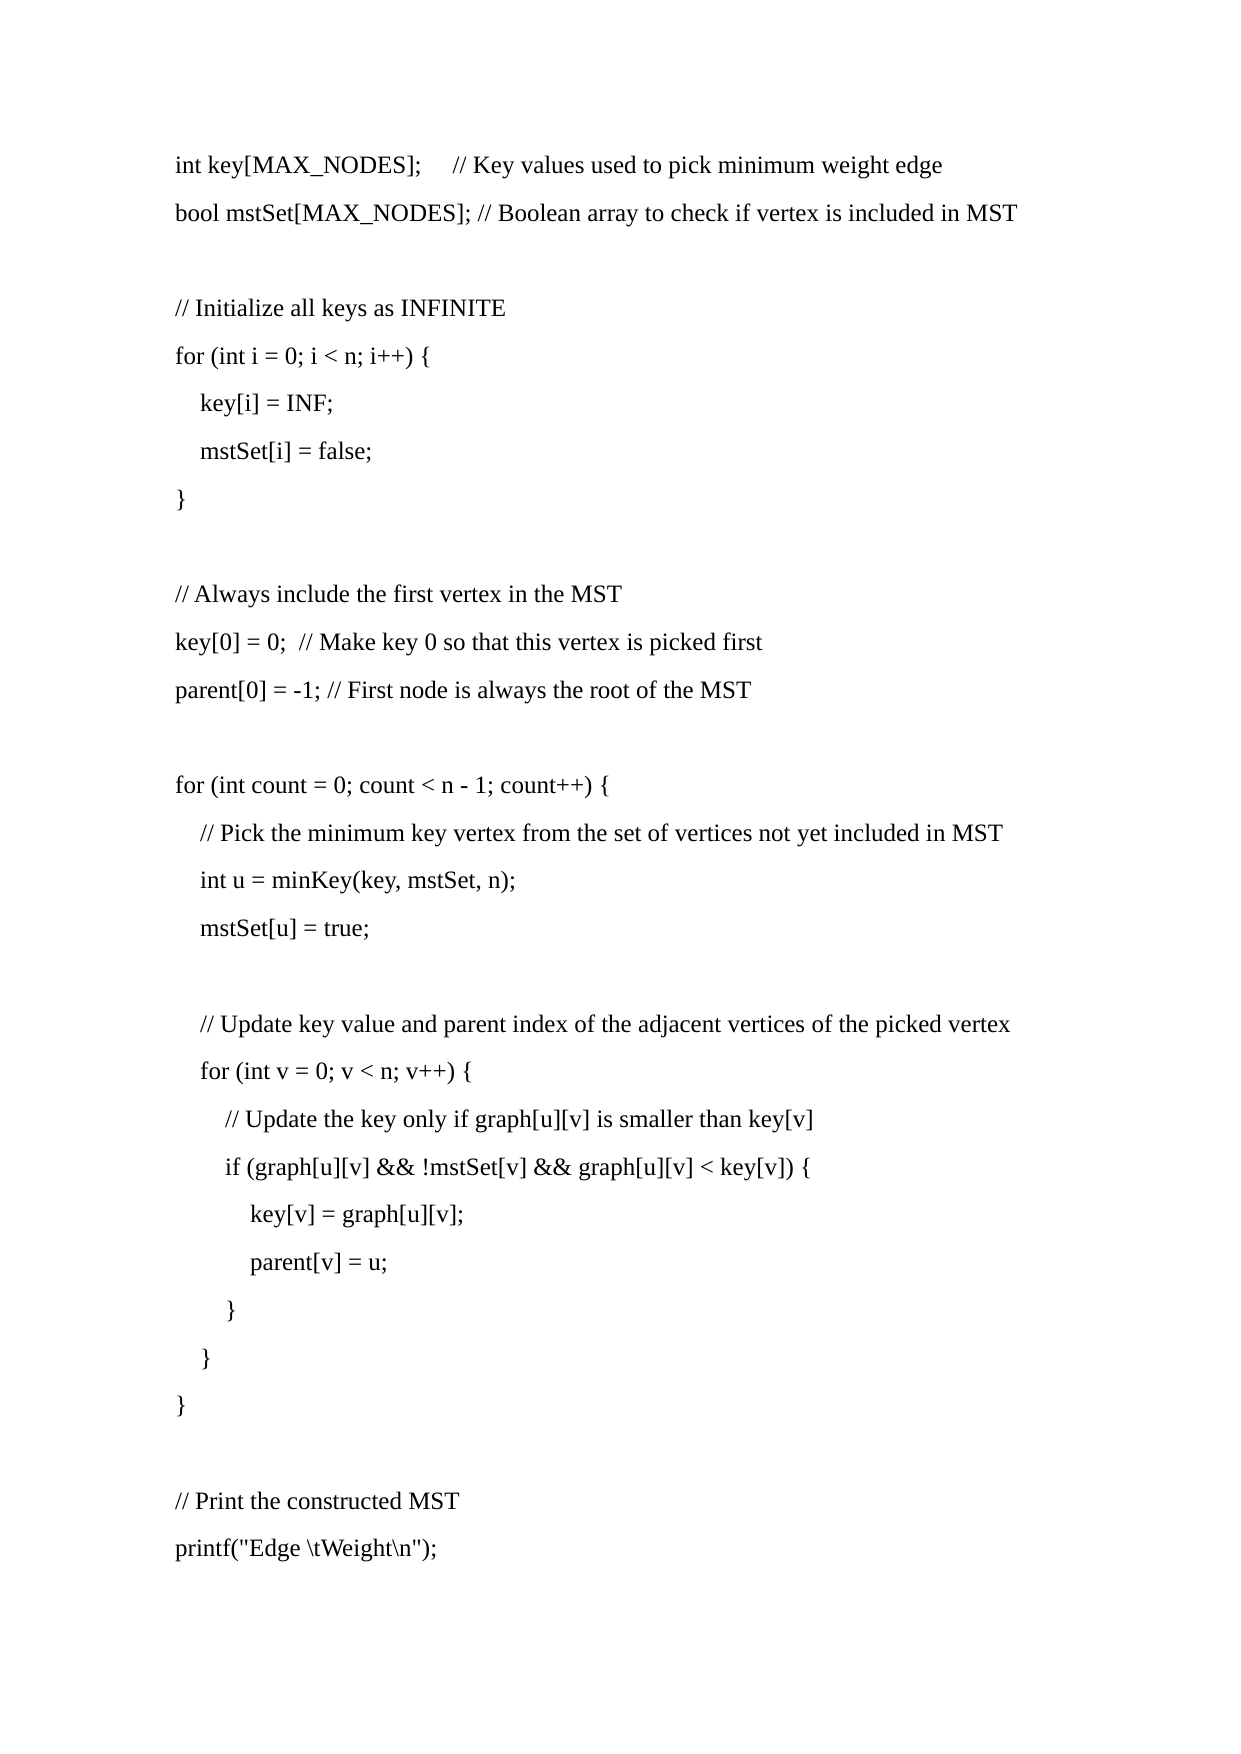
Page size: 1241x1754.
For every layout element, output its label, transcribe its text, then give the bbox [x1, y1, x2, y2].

text mstSet[u] = true; [150, 913, 1090, 942]
text key[v] = graph[u][v]; [150, 1199, 1090, 1228]
text } [150, 1390, 1090, 1419]
text printf("Edge \tWeight\n"); [150, 1533, 1090, 1562]
text // Update the key only if graph[u][v] is smaller than key[v] [150, 1104, 1090, 1133]
text parent[0] = -1; // First node is always the root of the MST [150, 675, 1090, 703]
text // Print the constructed MST [150, 1486, 1090, 1514]
text int u = minKey(key, mstSet, n); [150, 866, 1090, 894]
text key[0] = 0; // Make key 0 so that this vertex is picked first [150, 627, 1090, 656]
text parent[v] = u; [150, 1247, 1090, 1276]
text } [150, 1343, 1090, 1371]
text mstSet[i] = false; [150, 436, 1090, 465]
text } [150, 484, 1090, 513]
text if (graph[u][v] && !mstSet[v] && graph[u][v] < key[v]) { [150, 1152, 1090, 1181]
text int key[MAX_NODES]; // Key values used to pick minimum weight edge [150, 150, 1090, 179]
text bool mstSet[MAX_NODES]; // Boolean array to check if vertex is included in MST [150, 198, 1090, 226]
text // Initialize all keys as INFINITE [150, 293, 1090, 322]
text key[i] = INF; [150, 388, 1090, 417]
text } [150, 1295, 1090, 1324]
text for (int v = 0; v < n; v++) { [150, 1056, 1090, 1085]
text // Pick the minimum key vertex from the set of vertices not yet included in MST [150, 818, 1090, 847]
text // Always include the first vertex in the MST [150, 579, 1090, 608]
text for (int i = 0; i < n; i++) { [150, 341, 1090, 369]
text for (int count = 0; count < n - 1; count++) { [150, 770, 1090, 799]
text // Update key value and parent index of the adjacent vertices of the picked vertex [150, 1009, 1090, 1037]
